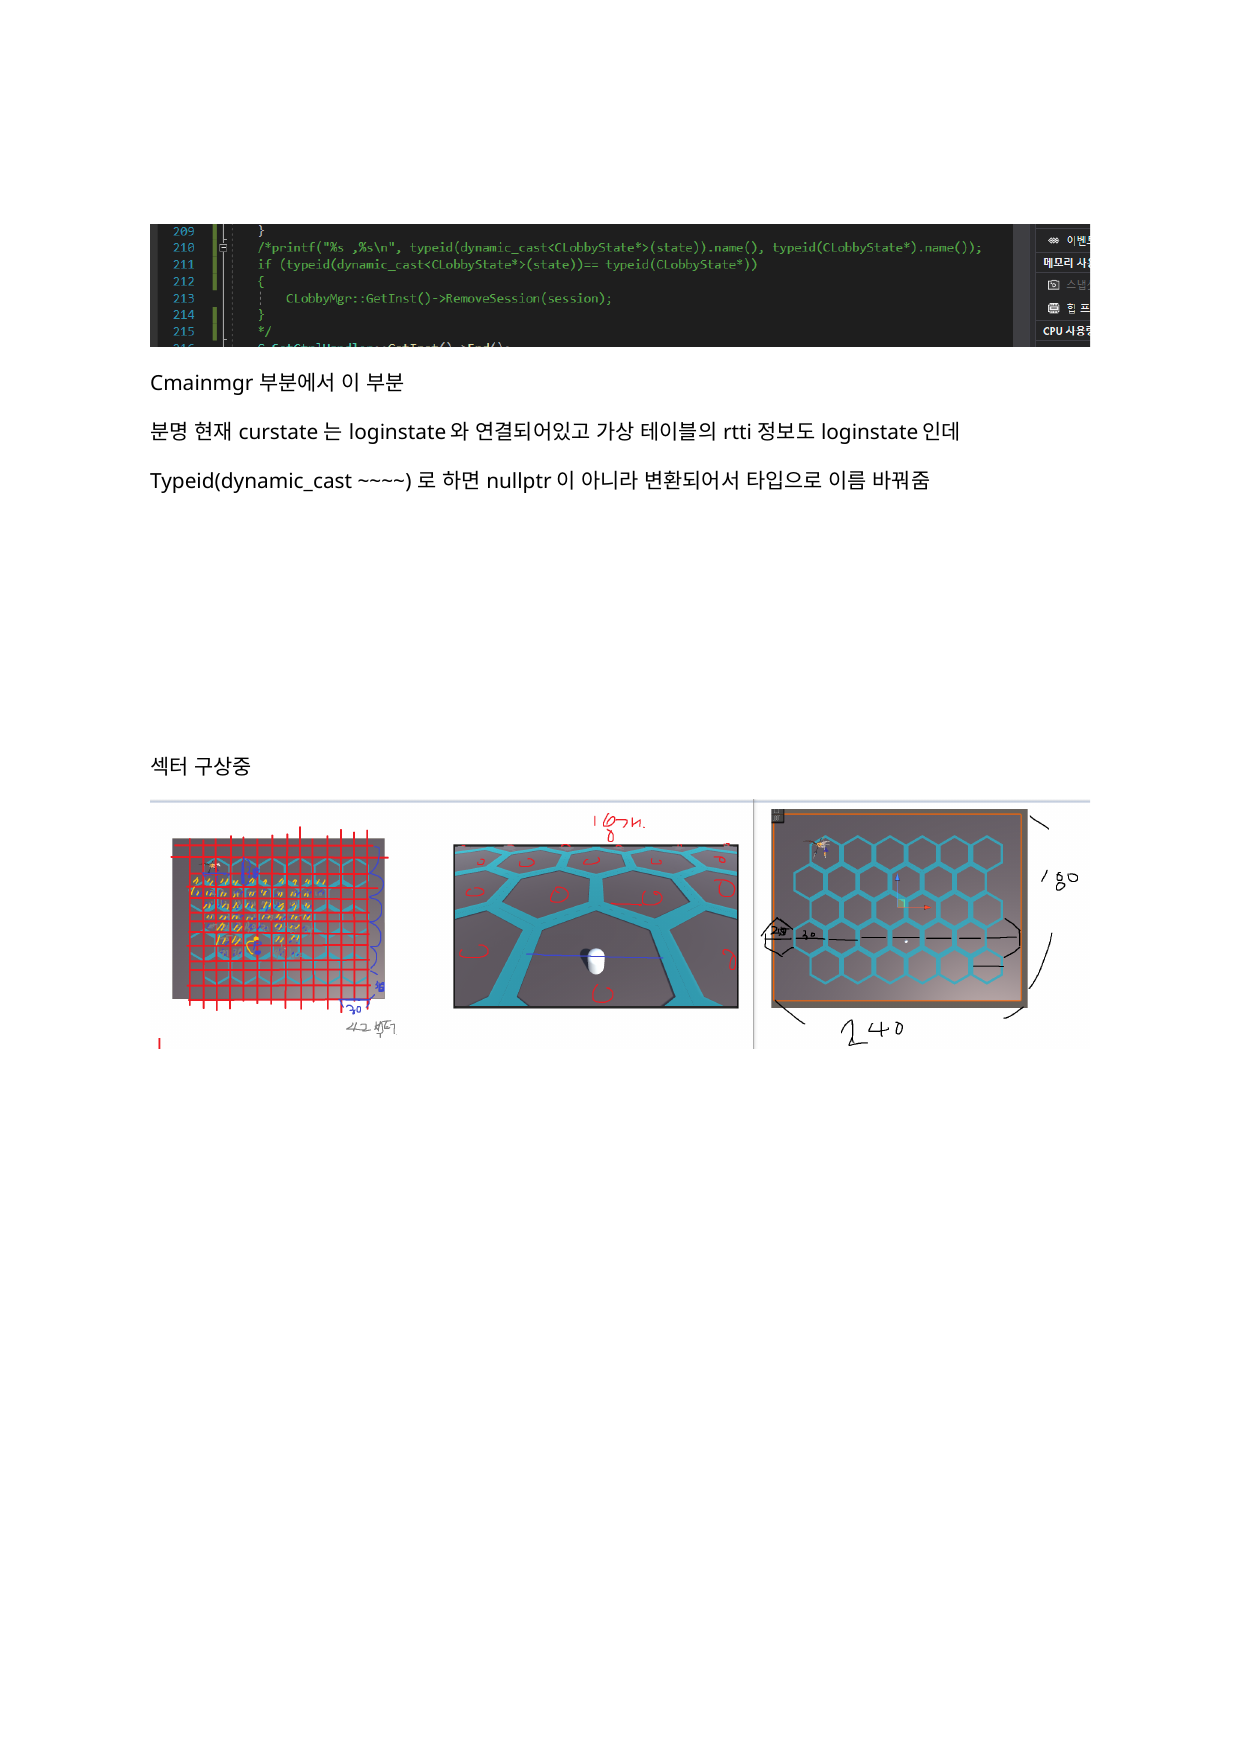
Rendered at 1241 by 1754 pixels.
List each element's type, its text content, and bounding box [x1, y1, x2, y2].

text 분명 현재 curstate 는 loginstate와 연결되어있고 가상 테이블의 rtti 정보도 loginstate인데 [150, 415, 1090, 446]
picture [150, 224, 1091, 347]
text Cmainmgr 부분에서 이 부분 [150, 366, 1090, 396]
text 섹터 구상중 [150, 750, 1090, 781]
picture [150, 799, 1091, 1049]
text Typeid(dynamic_cast ~~~~) 로 하면 nullptr이 아니라 변환되어서 타입으로 이름 바꿔줌 [150, 464, 1090, 495]
